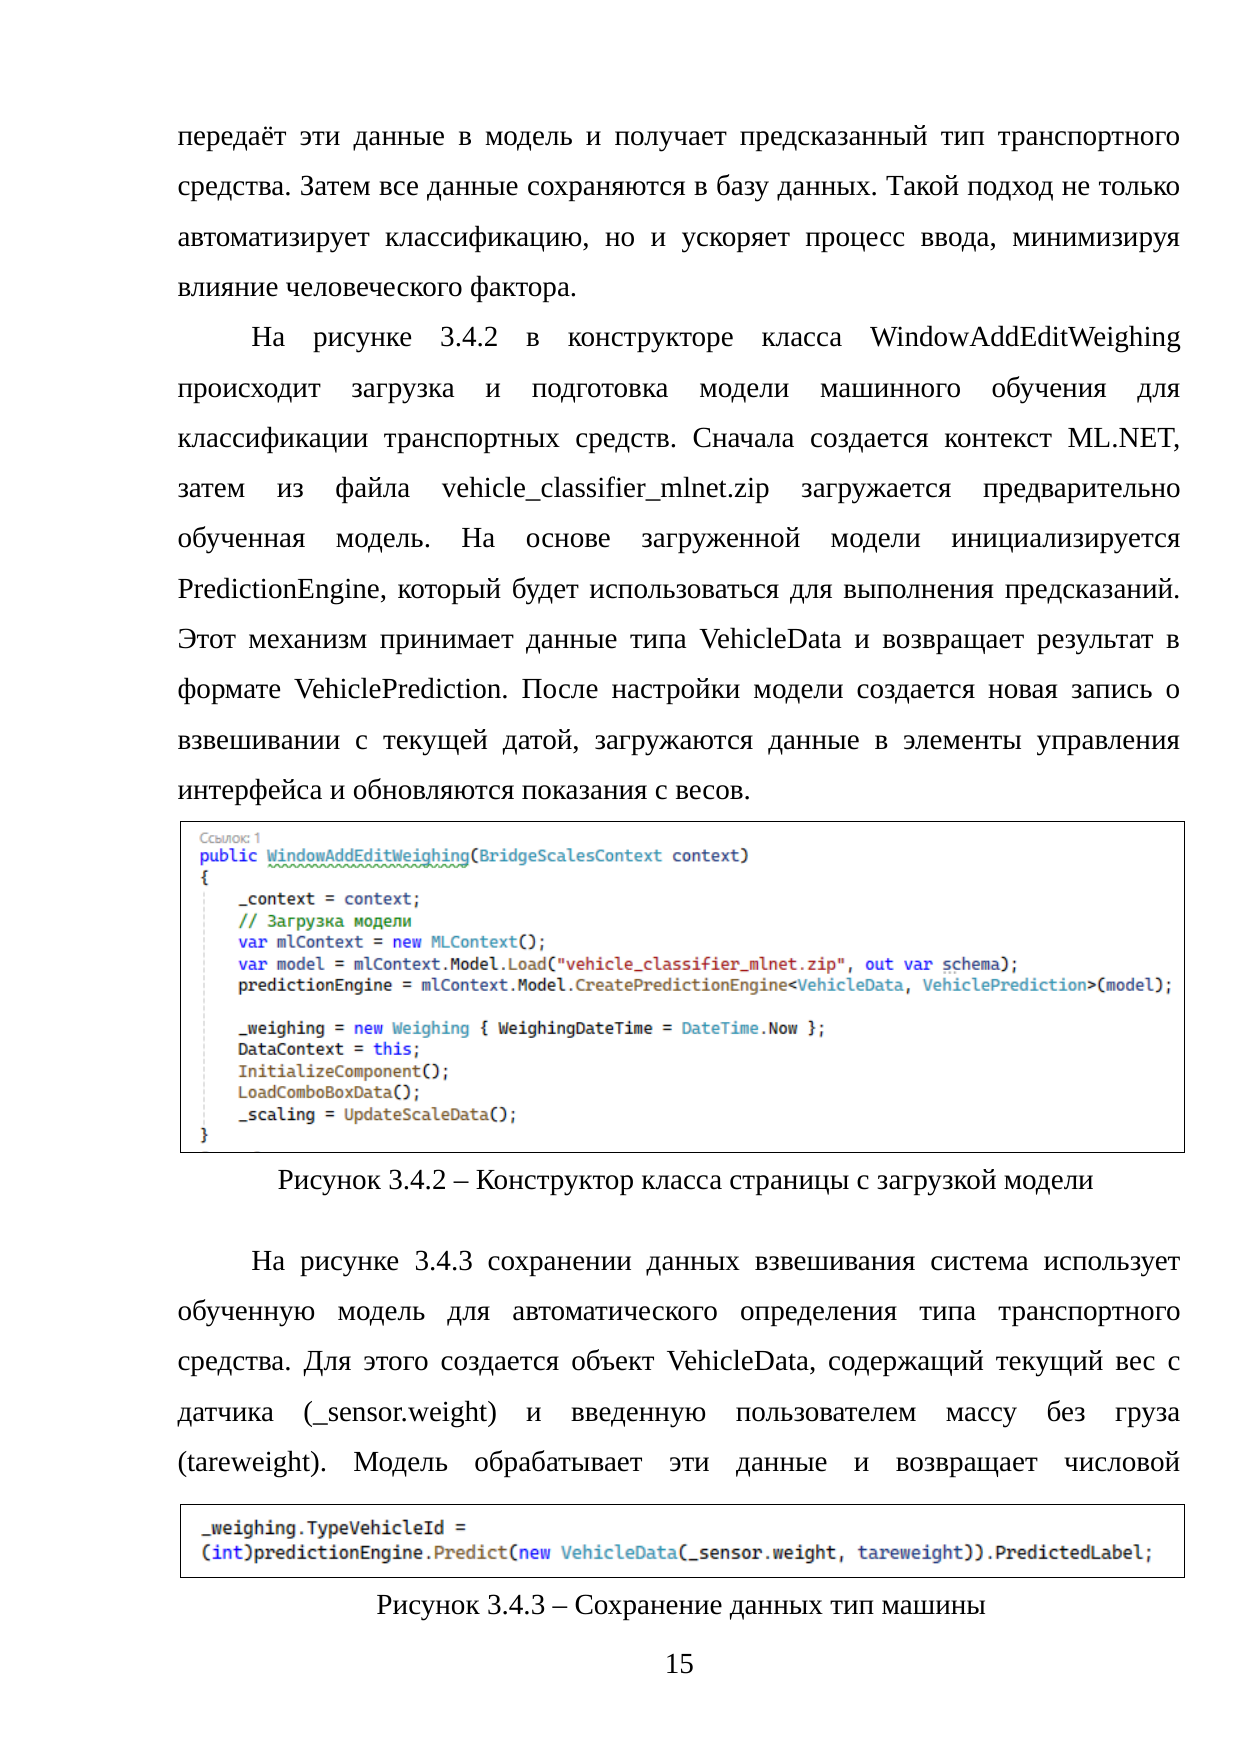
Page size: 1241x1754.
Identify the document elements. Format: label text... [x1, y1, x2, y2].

picture [181, 1505, 1184, 1577]
text На рисунке 3.4.2 в конструкторе класса WindowAddEditWeighing происходит загрузка и подготовка модели машинного обучения для классификации транспортных средств. Сначала создается контекст ML.NET, затем из файла vehicle_classifier_mlnet.zip загружается предварительно обученная модель. На основе загруженной модели инициализируется PredictionEngine, который будет использоваться для выполнения предсказаний. Этот механизм принимает данные типа VehicleData и возвращает результат в формате VehiclePrediction. После настройки модели создается новая запись о взвешивании с текущей датой, загружаются данные в элементы управления интерфейса и обновляются показания с весов. [177, 319, 1181, 806]
picture [181, 822, 1184, 1152]
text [177, 118, 1181, 303]
